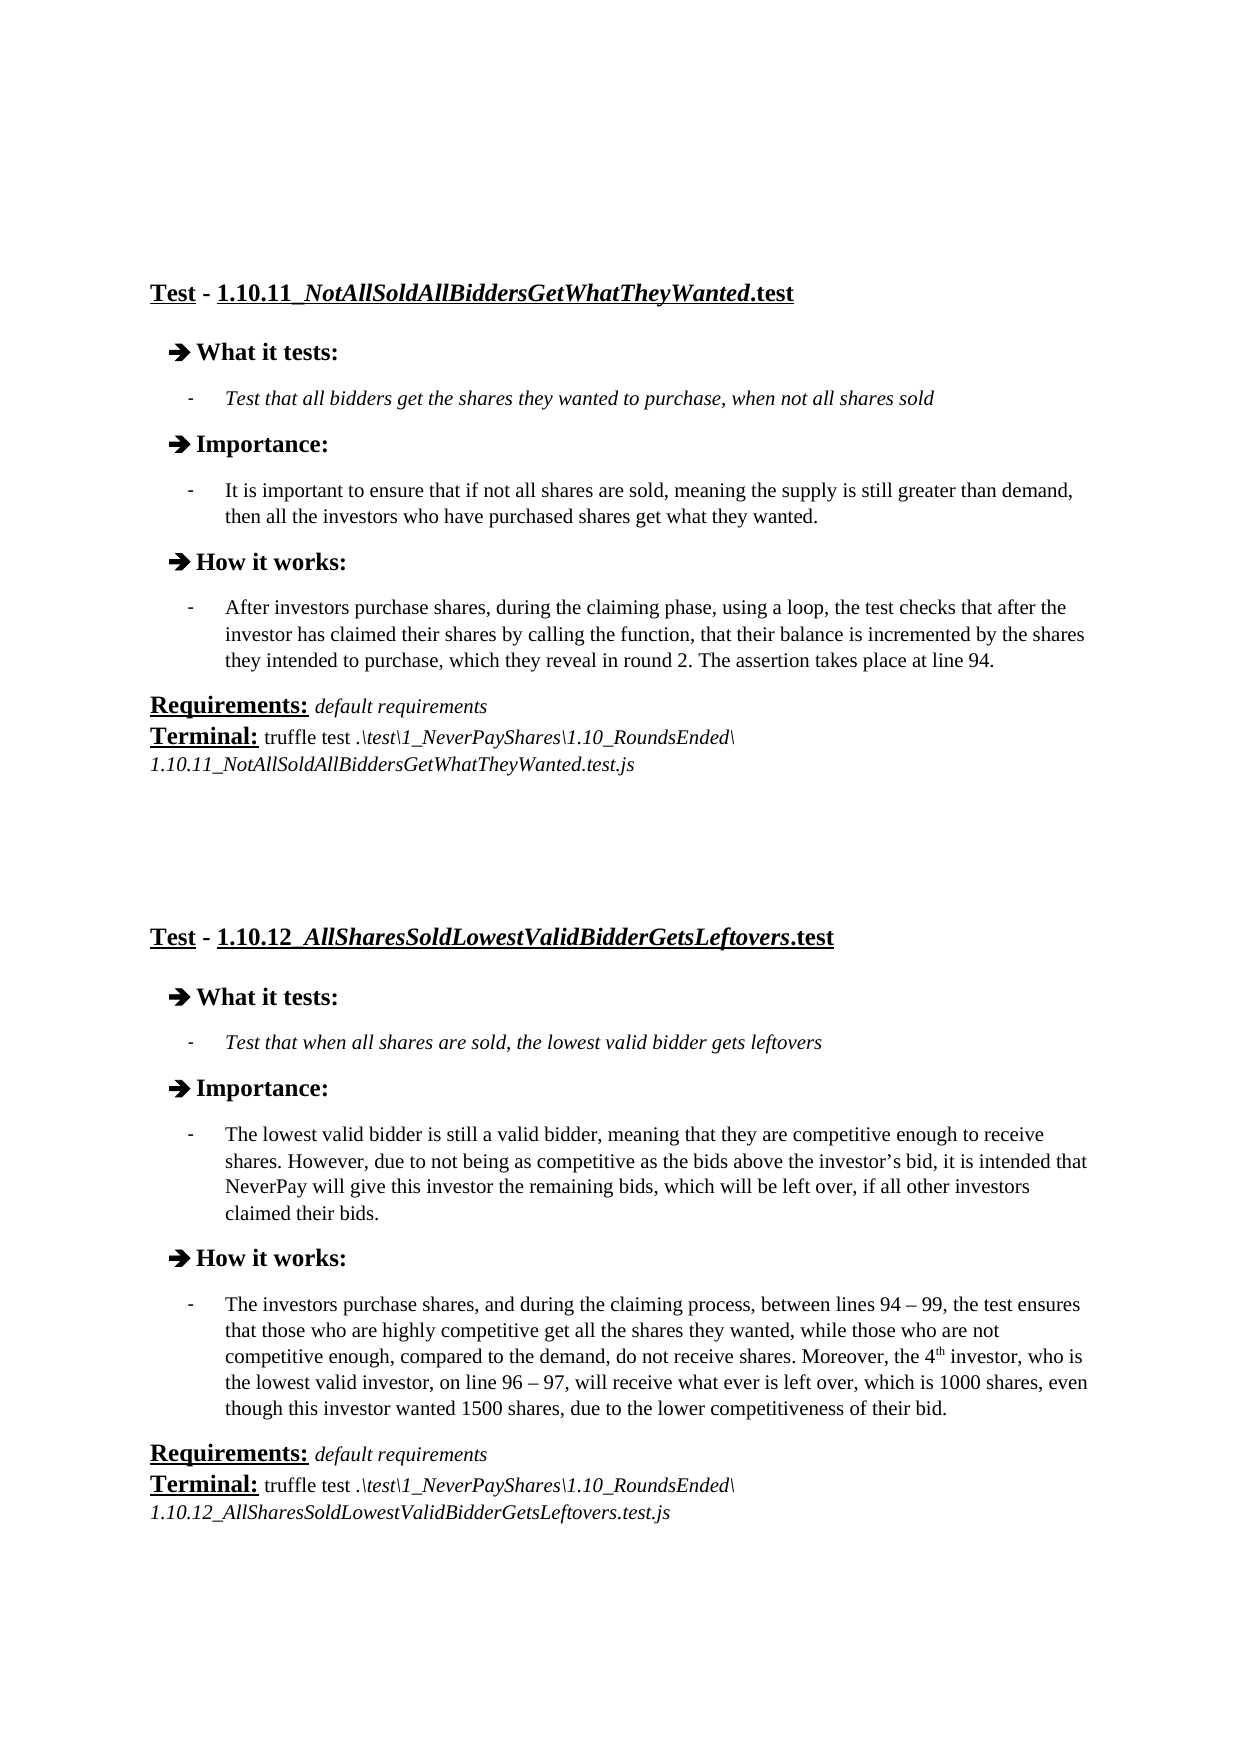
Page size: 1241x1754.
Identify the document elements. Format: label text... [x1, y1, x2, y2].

text Test - 1.10.11_NotAllSoldAllBiddersGetWhatTheyWanted.test What it tests: [150, 278, 1090, 366]
list The investors purchase shares, and during the claiming process, between lines 94 – 99, the test ensures that those who are highly competitive get all the shares they wanted, while those who are not competitive enough, compared to the demand, do not receive shares. Moreover, the 4th investor, who is the lowest valid investor, on line 96 – 97, will receive what ever is left over, which is 1000 shares, even though this investor wanted 1500 shares, due to the lower competitiveness of their bid. [187, 1291, 1090, 1420]
text Requirements: default requirements Terminal: truffle test .\test\1_NeverPayShares\1.10_RoundsEnded\1.10.12_AllSharesSoldLowestValidBidderGetsLeftovers.test.js [150, 1438, 1090, 1524]
text How it works: [150, 1243, 1090, 1272]
text Importance: [150, 1073, 1090, 1102]
list It is important to ensure that if not all shares are sold, meaning the supply is still greater than demand, then all the investors who have purchased shares get what they wanted. [187, 477, 1090, 528]
text How it works: [150, 547, 1090, 575]
text Requirements: default requirements Terminal: truffle test .\test\1_NeverPayShares\1.10_RoundsEnded\1.10.11_NotAllSoldAllBiddersGetWhatTheyWanted.test.js [150, 690, 1090, 776]
text Test - 1.10.12_AllSharesSoldLowestValidBidderGetsLeftovers.test What it tests: [150, 922, 1090, 1011]
list After investors purchase shares, during the claiming phase, using a loop, the test checks that after the investor has claimed their shares by calling the function, that their balance is incremented by the shares they intended to purchase, which they reveal in round 2. The assertion takes place at line 94. [187, 594, 1090, 672]
list Test that when all shares are sold, the lowest valid bidder gets leftovers [187, 1029, 1090, 1055]
text Importance: [150, 429, 1090, 458]
list The lowest valid bidder is still a valid bidder, meaning that they are competitive enough to receive shares. However, due to not being as competitive as the bids above the investor’s bid, it is intended that NeverPay will give this investor the remaining bids, which will be left over, if all other investors claimed their bids. [187, 1121, 1090, 1224]
list Test that all bidders get the shares they wanted to purchase, when not all shares sold [187, 385, 1090, 410]
